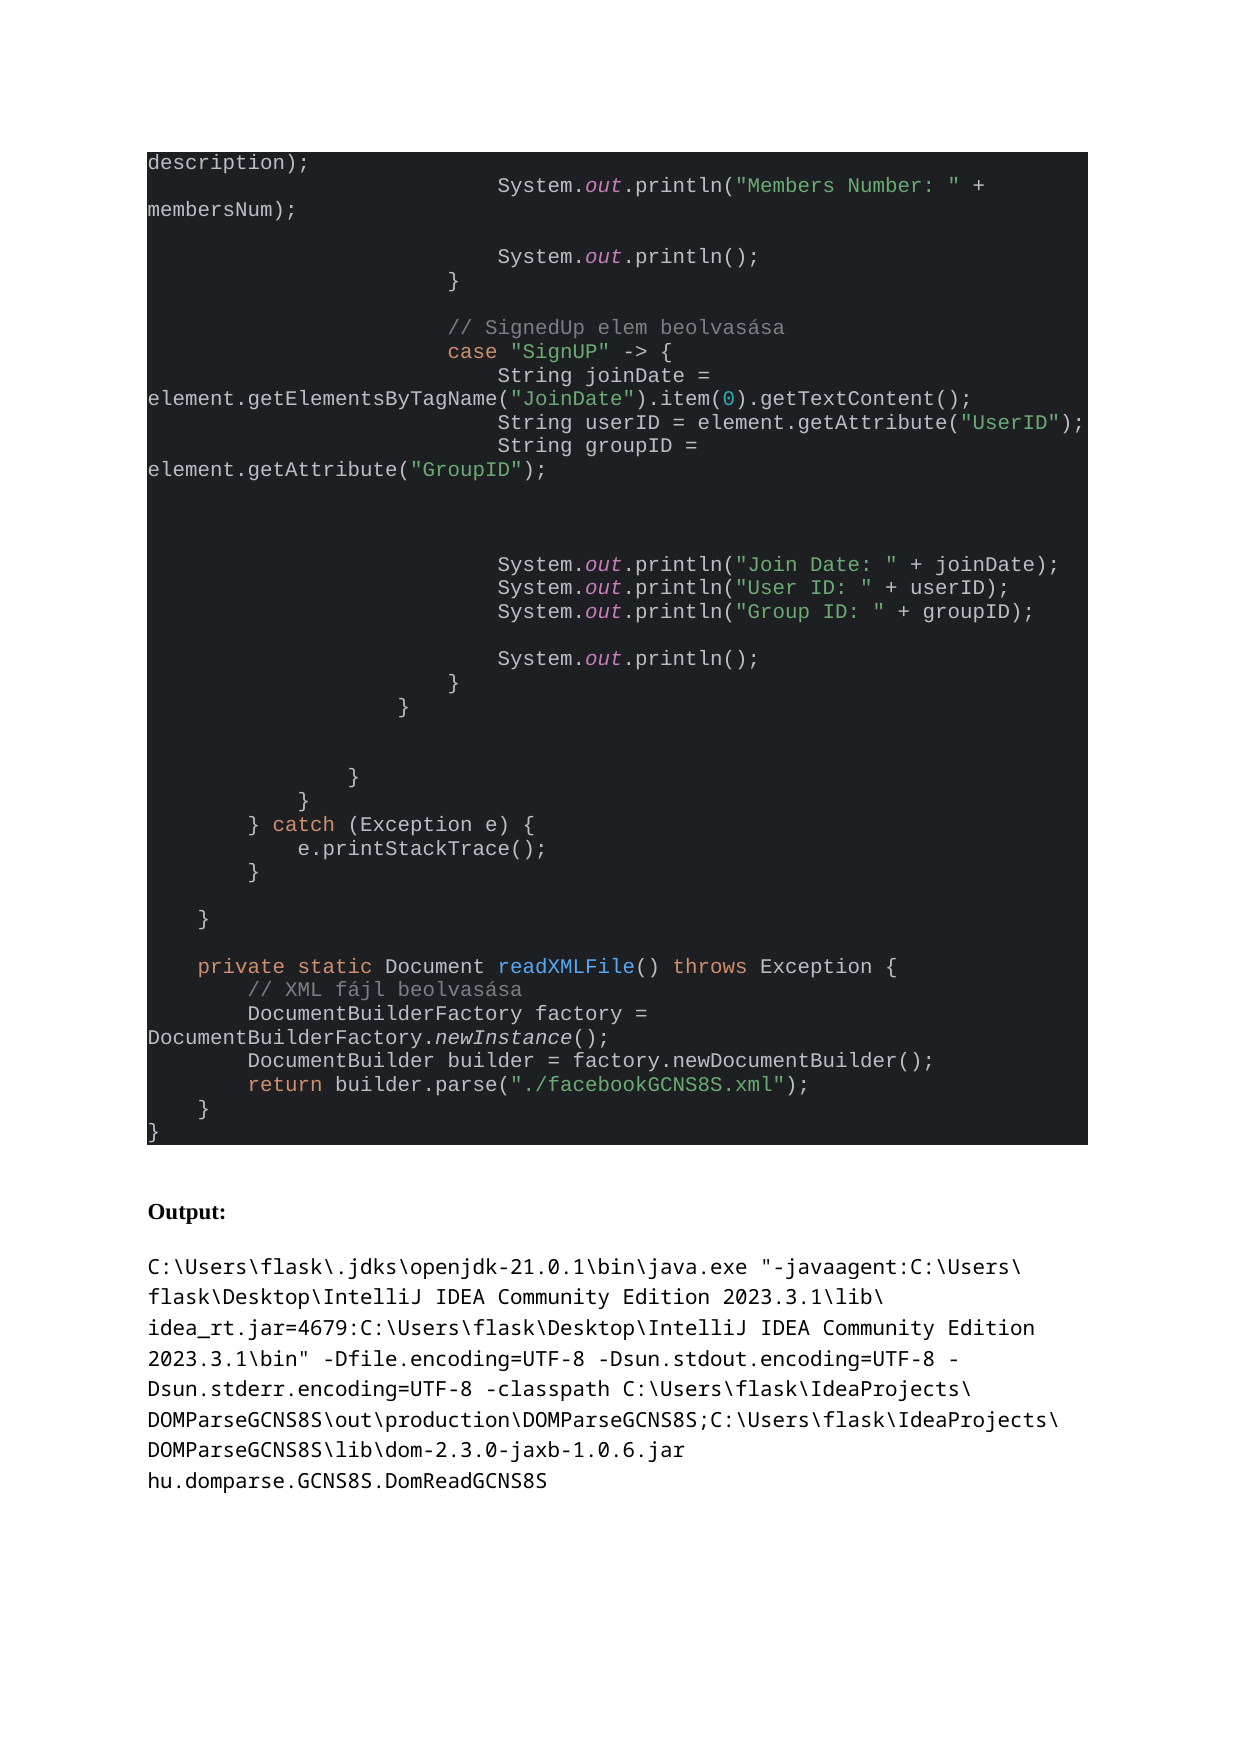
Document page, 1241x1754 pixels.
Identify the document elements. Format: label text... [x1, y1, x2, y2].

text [147, 152, 1088, 1145]
text C:\Users\flask\.jdks\openjdk-21.0.1\bin\java.exe "-javaagent:C:\Users\flask\Desktop\IntelliJ IDEA Community Edition 2023.3.1\lib\idea_rt.jar=4679:C:\Users\flask\Desktop\IntelliJ IDEA Community Edition 2023.3.1\bin" -Dfile.encoding=UTF-8 -Dsun.stdout.encoding=UTF-8 -Dsun.stderr.encoding=UTF-8 -classpath C:\Users\flask\IdeaProjects\DOMParseGCNS8S\out\production\DOMParseGCNS8S;C:\Users\flask\IdeaProjects\DOMParseGCNS8S\lib\dom-2.3.0-jaxb-1.0.6.jar hu.domparse.GCNS8S.DomReadGCNS8S [147, 1252, 1088, 1494]
text Output: [147, 1198, 1088, 1225]
